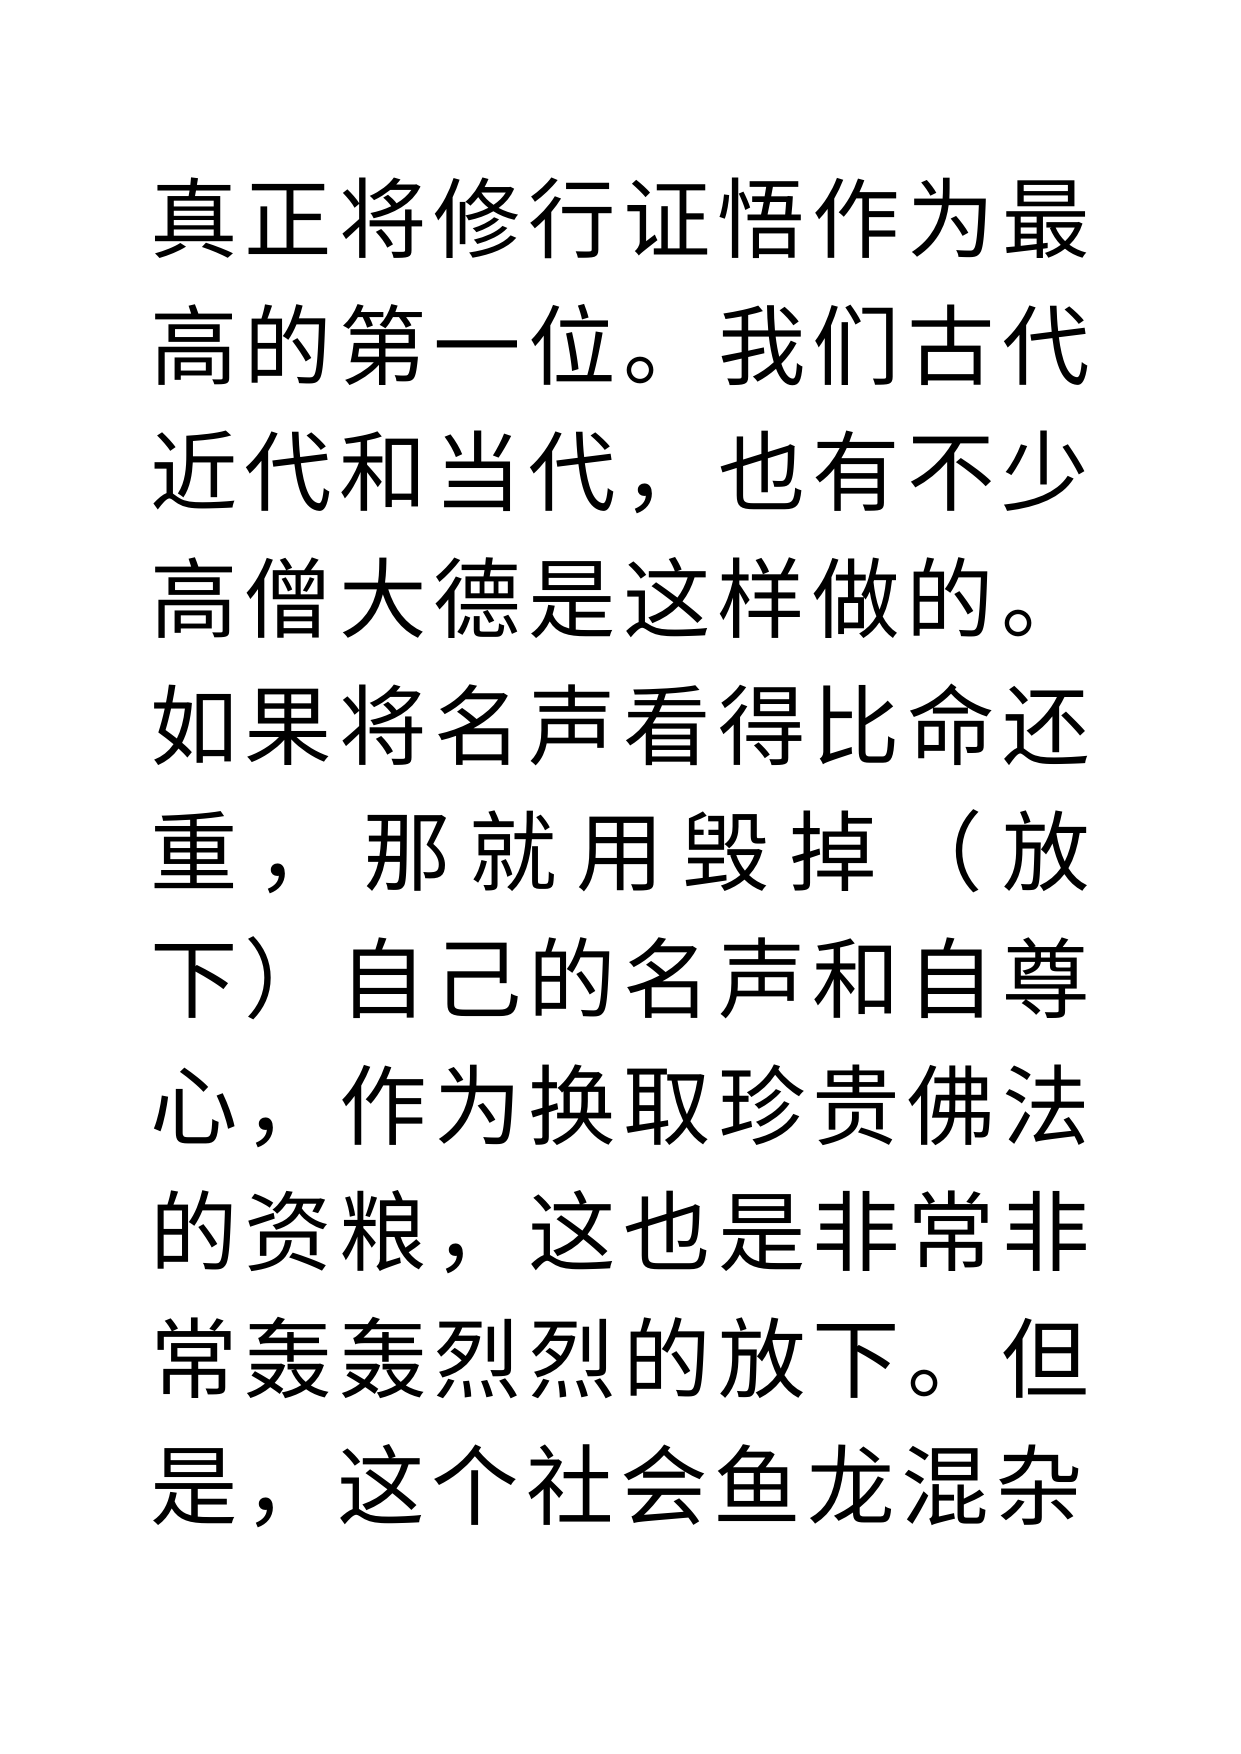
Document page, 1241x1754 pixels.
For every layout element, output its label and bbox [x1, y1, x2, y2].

text [150, 150, 1090, 1543]
